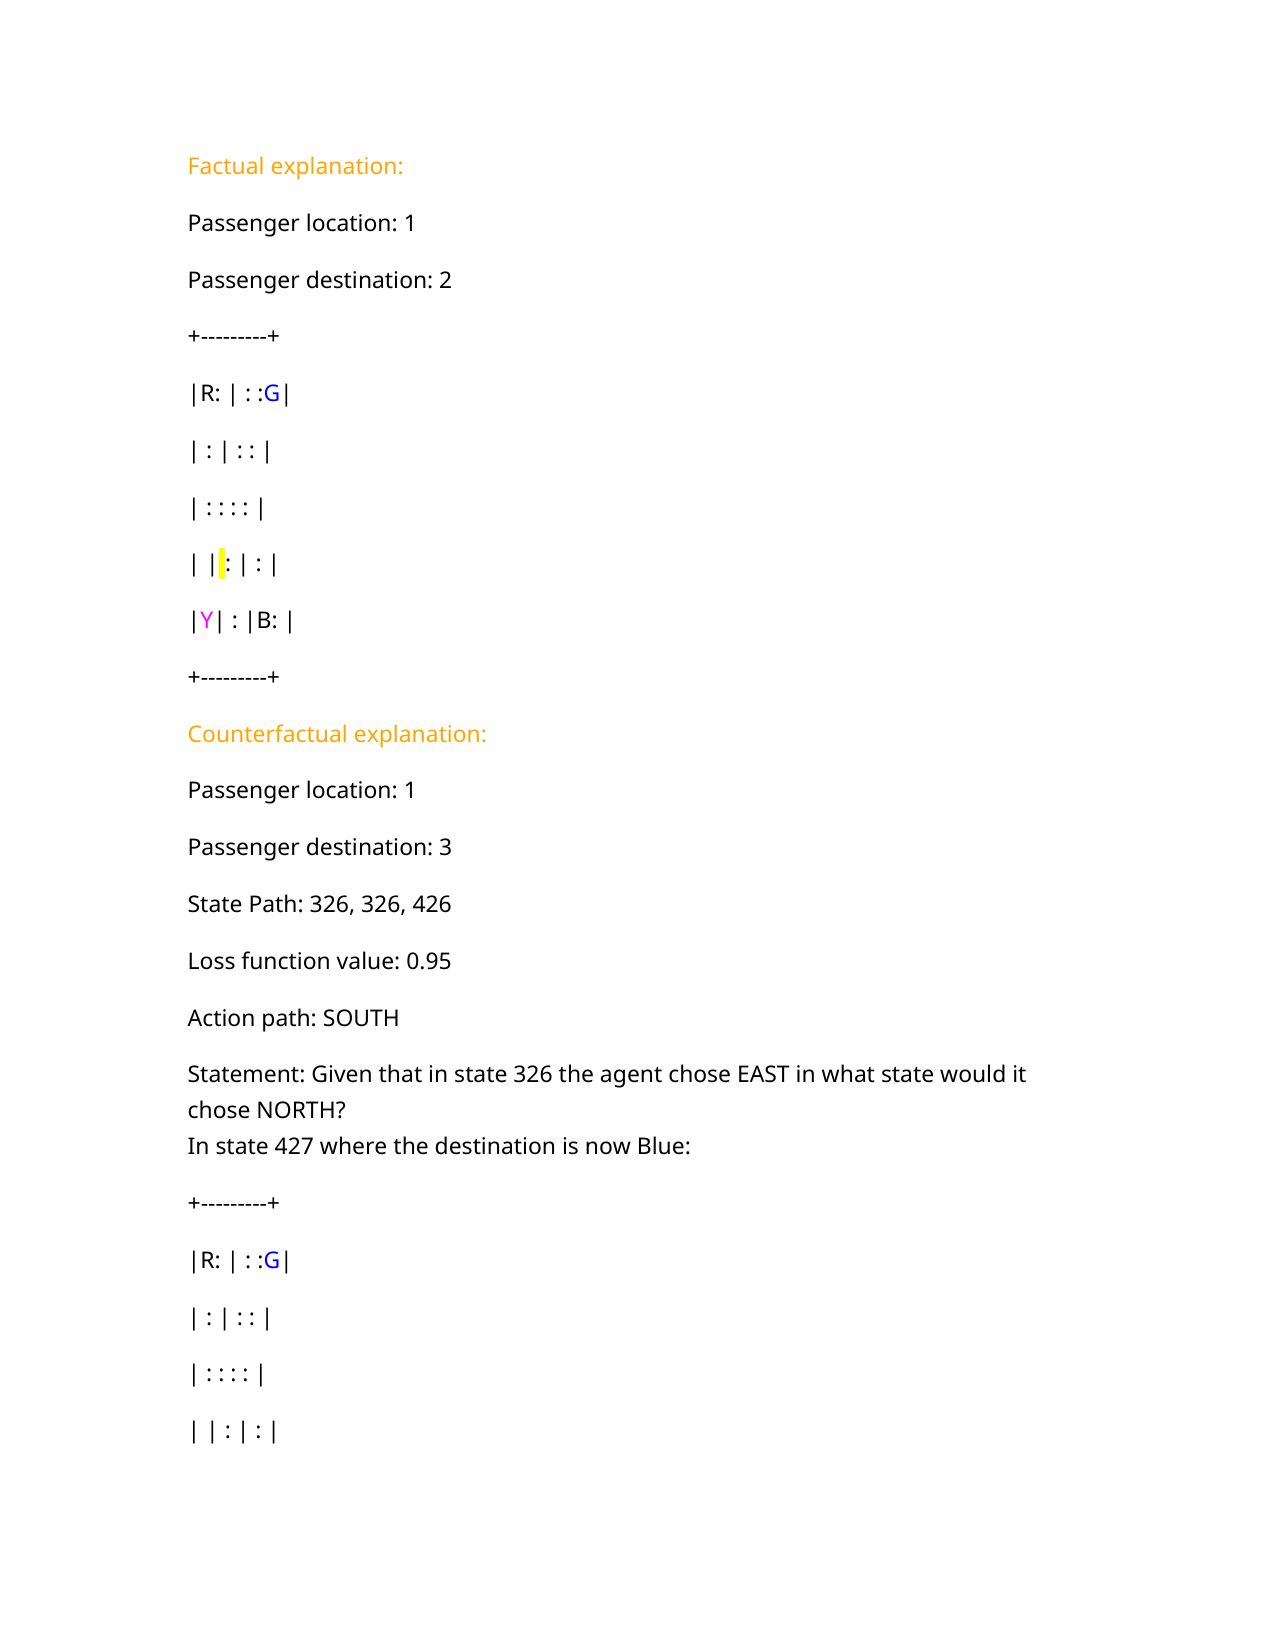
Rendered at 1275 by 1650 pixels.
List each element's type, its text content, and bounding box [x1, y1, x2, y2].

text Factual explanation: [187, 150, 1087, 181]
text |Y| : |B: | [187, 604, 1087, 635]
text Passenger destination: 3 [187, 831, 1087, 862]
text Loss function value: 0.95 [187, 945, 1087, 976]
text | | : | : | [187, 547, 1087, 579]
text |R: | : :G| [187, 377, 1087, 408]
text | : : : : | [187, 1357, 1087, 1388]
text | | : | : | [187, 1414, 1087, 1445]
text Passenger location: 1 [187, 207, 1087, 238]
text | : | : : | [187, 1301, 1087, 1332]
text Statement: Given that in state 326 the agent chose EAST in what state would it chose NORTH? In state 427 where the destination is now Blue: [187, 1058, 1087, 1161]
text +---------+ [187, 320, 1087, 352]
text | : | : : | [187, 434, 1087, 465]
text Counterfactual explanation: [187, 718, 1087, 749]
text Action path: SOUTH [187, 1002, 1087, 1033]
text +---------+ [187, 661, 1087, 692]
text | : : : : | [187, 491, 1087, 522]
text +---------+ [187, 1187, 1087, 1218]
text State Path: 326, 326, 426 [187, 888, 1087, 919]
text |R: | : :G| [187, 1244, 1087, 1275]
text Passenger location: 1 [187, 774, 1087, 806]
text Passenger destination: 2 [187, 263, 1087, 295]
